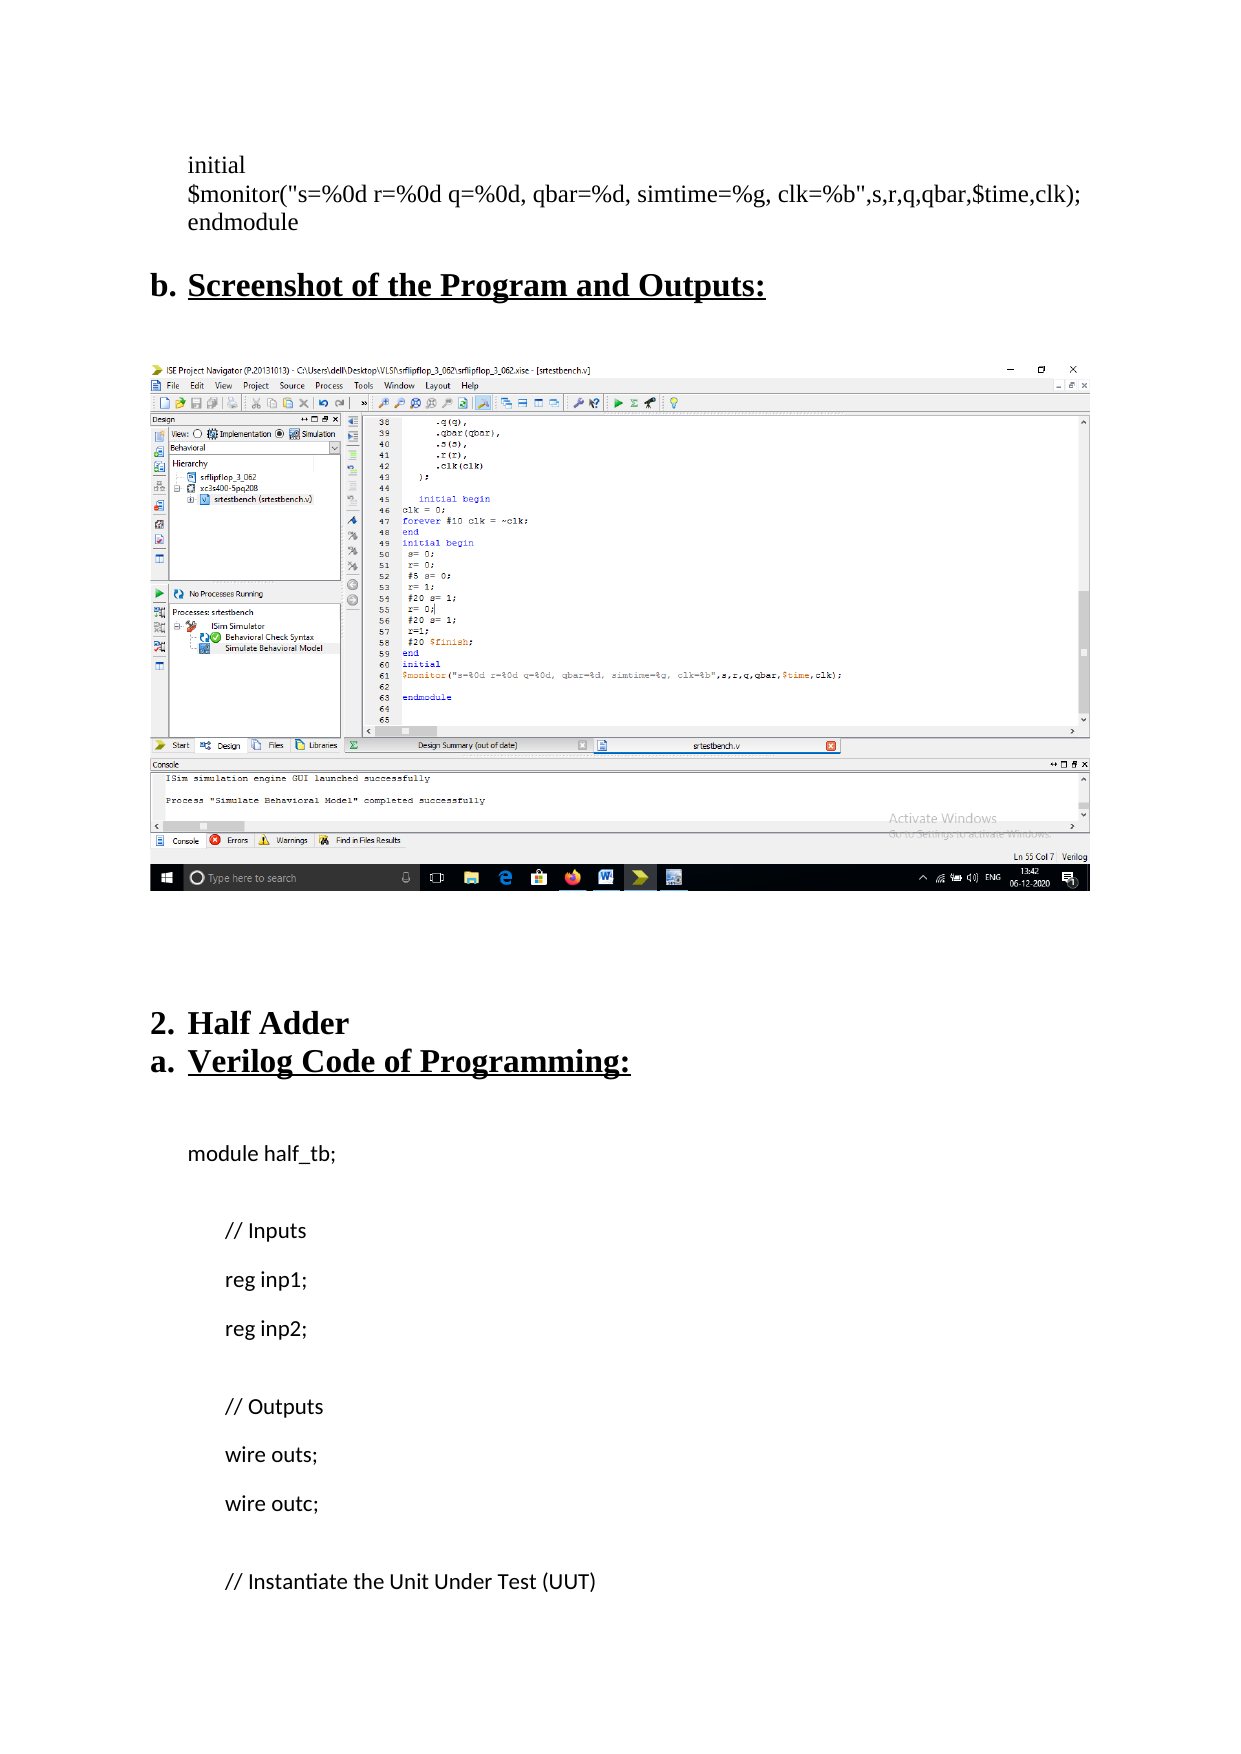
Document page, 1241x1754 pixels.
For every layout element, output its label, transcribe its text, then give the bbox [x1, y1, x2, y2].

list Screenshot of the Program and Outputs: [150, 265, 1090, 303]
text reg inp1; [187, 1265, 1090, 1293]
list Half Adder [150, 1003, 1090, 1041]
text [187, 150, 1090, 236]
text module half_tb; [187, 1139, 1090, 1167]
text // Outputs [187, 1392, 1090, 1420]
text // Inputs [187, 1216, 1090, 1244]
list Verilog Code of Programming: [150, 1041, 1090, 1080]
picture [150, 362, 1090, 891]
text reg inp2; [187, 1314, 1090, 1342]
text // Instantiate the Unit Under Test (UUT) [187, 1567, 1090, 1595]
text wire outs; [187, 1441, 1090, 1469]
text wire outc; [187, 1489, 1090, 1517]
